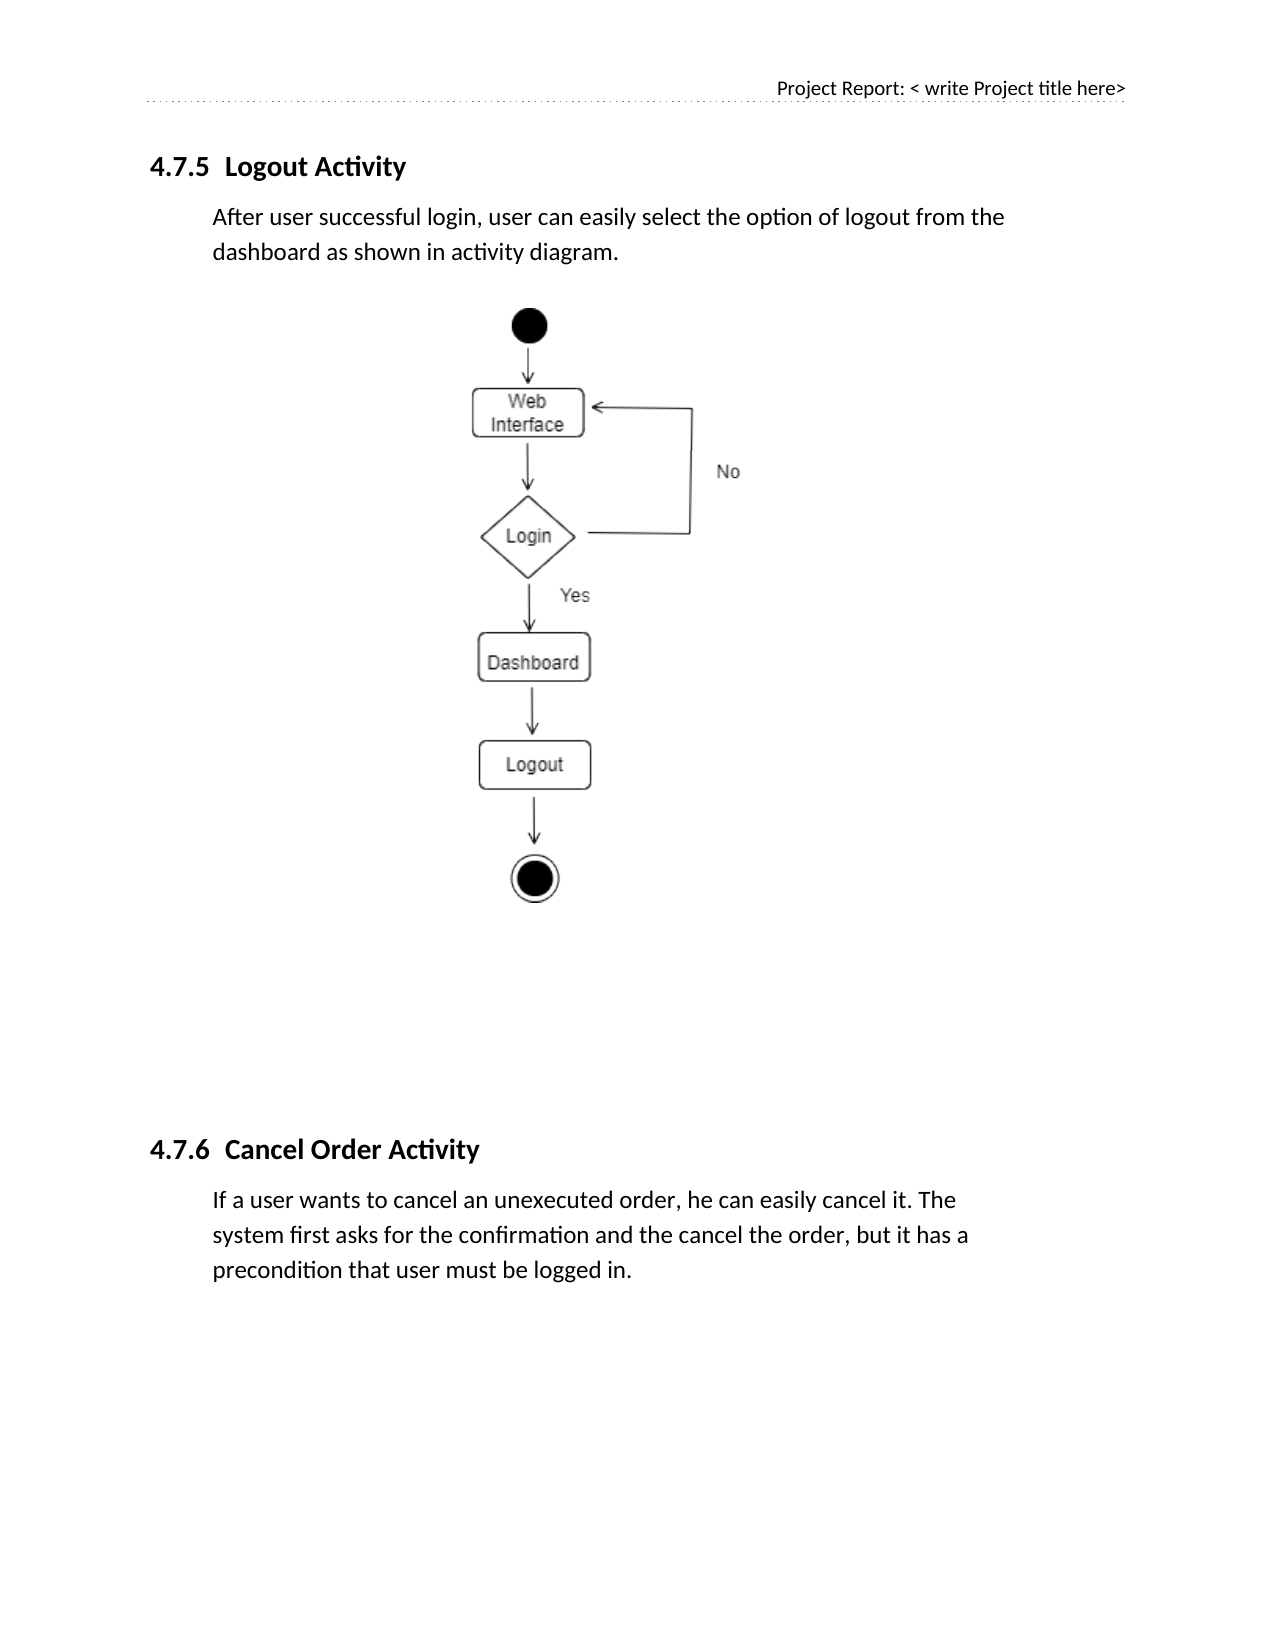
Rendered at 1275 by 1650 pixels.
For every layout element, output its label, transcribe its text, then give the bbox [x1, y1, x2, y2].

picture [471, 308, 741, 903]
subtitle Logout Activity [150, 148, 1221, 184]
text After user successful login, user can easily select the option of logout from the dashboard as shown in activity diagram. [212, 201, 1018, 267]
subtitle Cancel Order Activity [150, 1131, 1221, 1167]
text If a user wants to cancel an unexecuted order, he can easily cancel it. The system first asks for the confirmation and the cancel the order, but it has a precondition that user must be logged in. [212, 1185, 1018, 1285]
